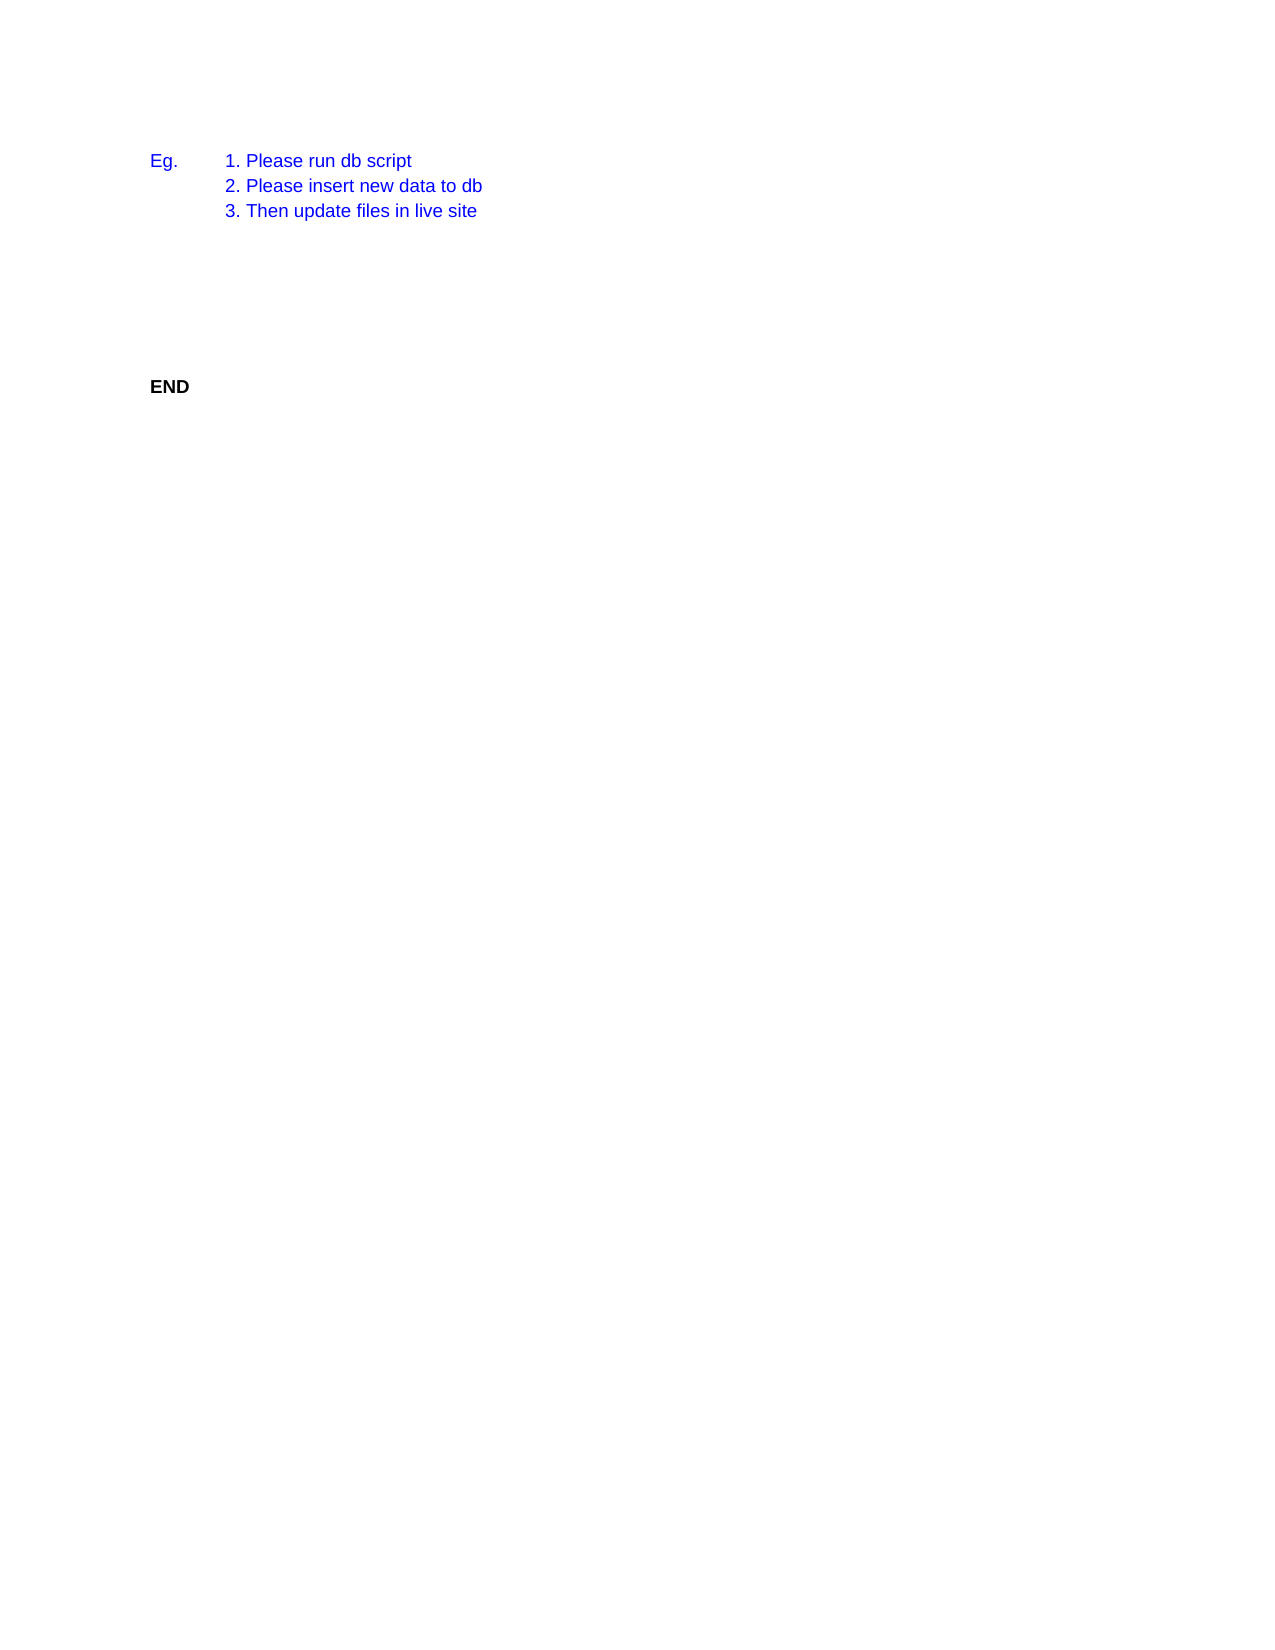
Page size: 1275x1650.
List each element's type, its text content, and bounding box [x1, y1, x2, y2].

text 2. Please insert new data to db [150, 175, 1125, 196]
text END [150, 375, 1125, 397]
text 3. Then update files in live site [150, 199, 1125, 221]
text Eg. 1. Please run db script [150, 150, 1125, 172]
